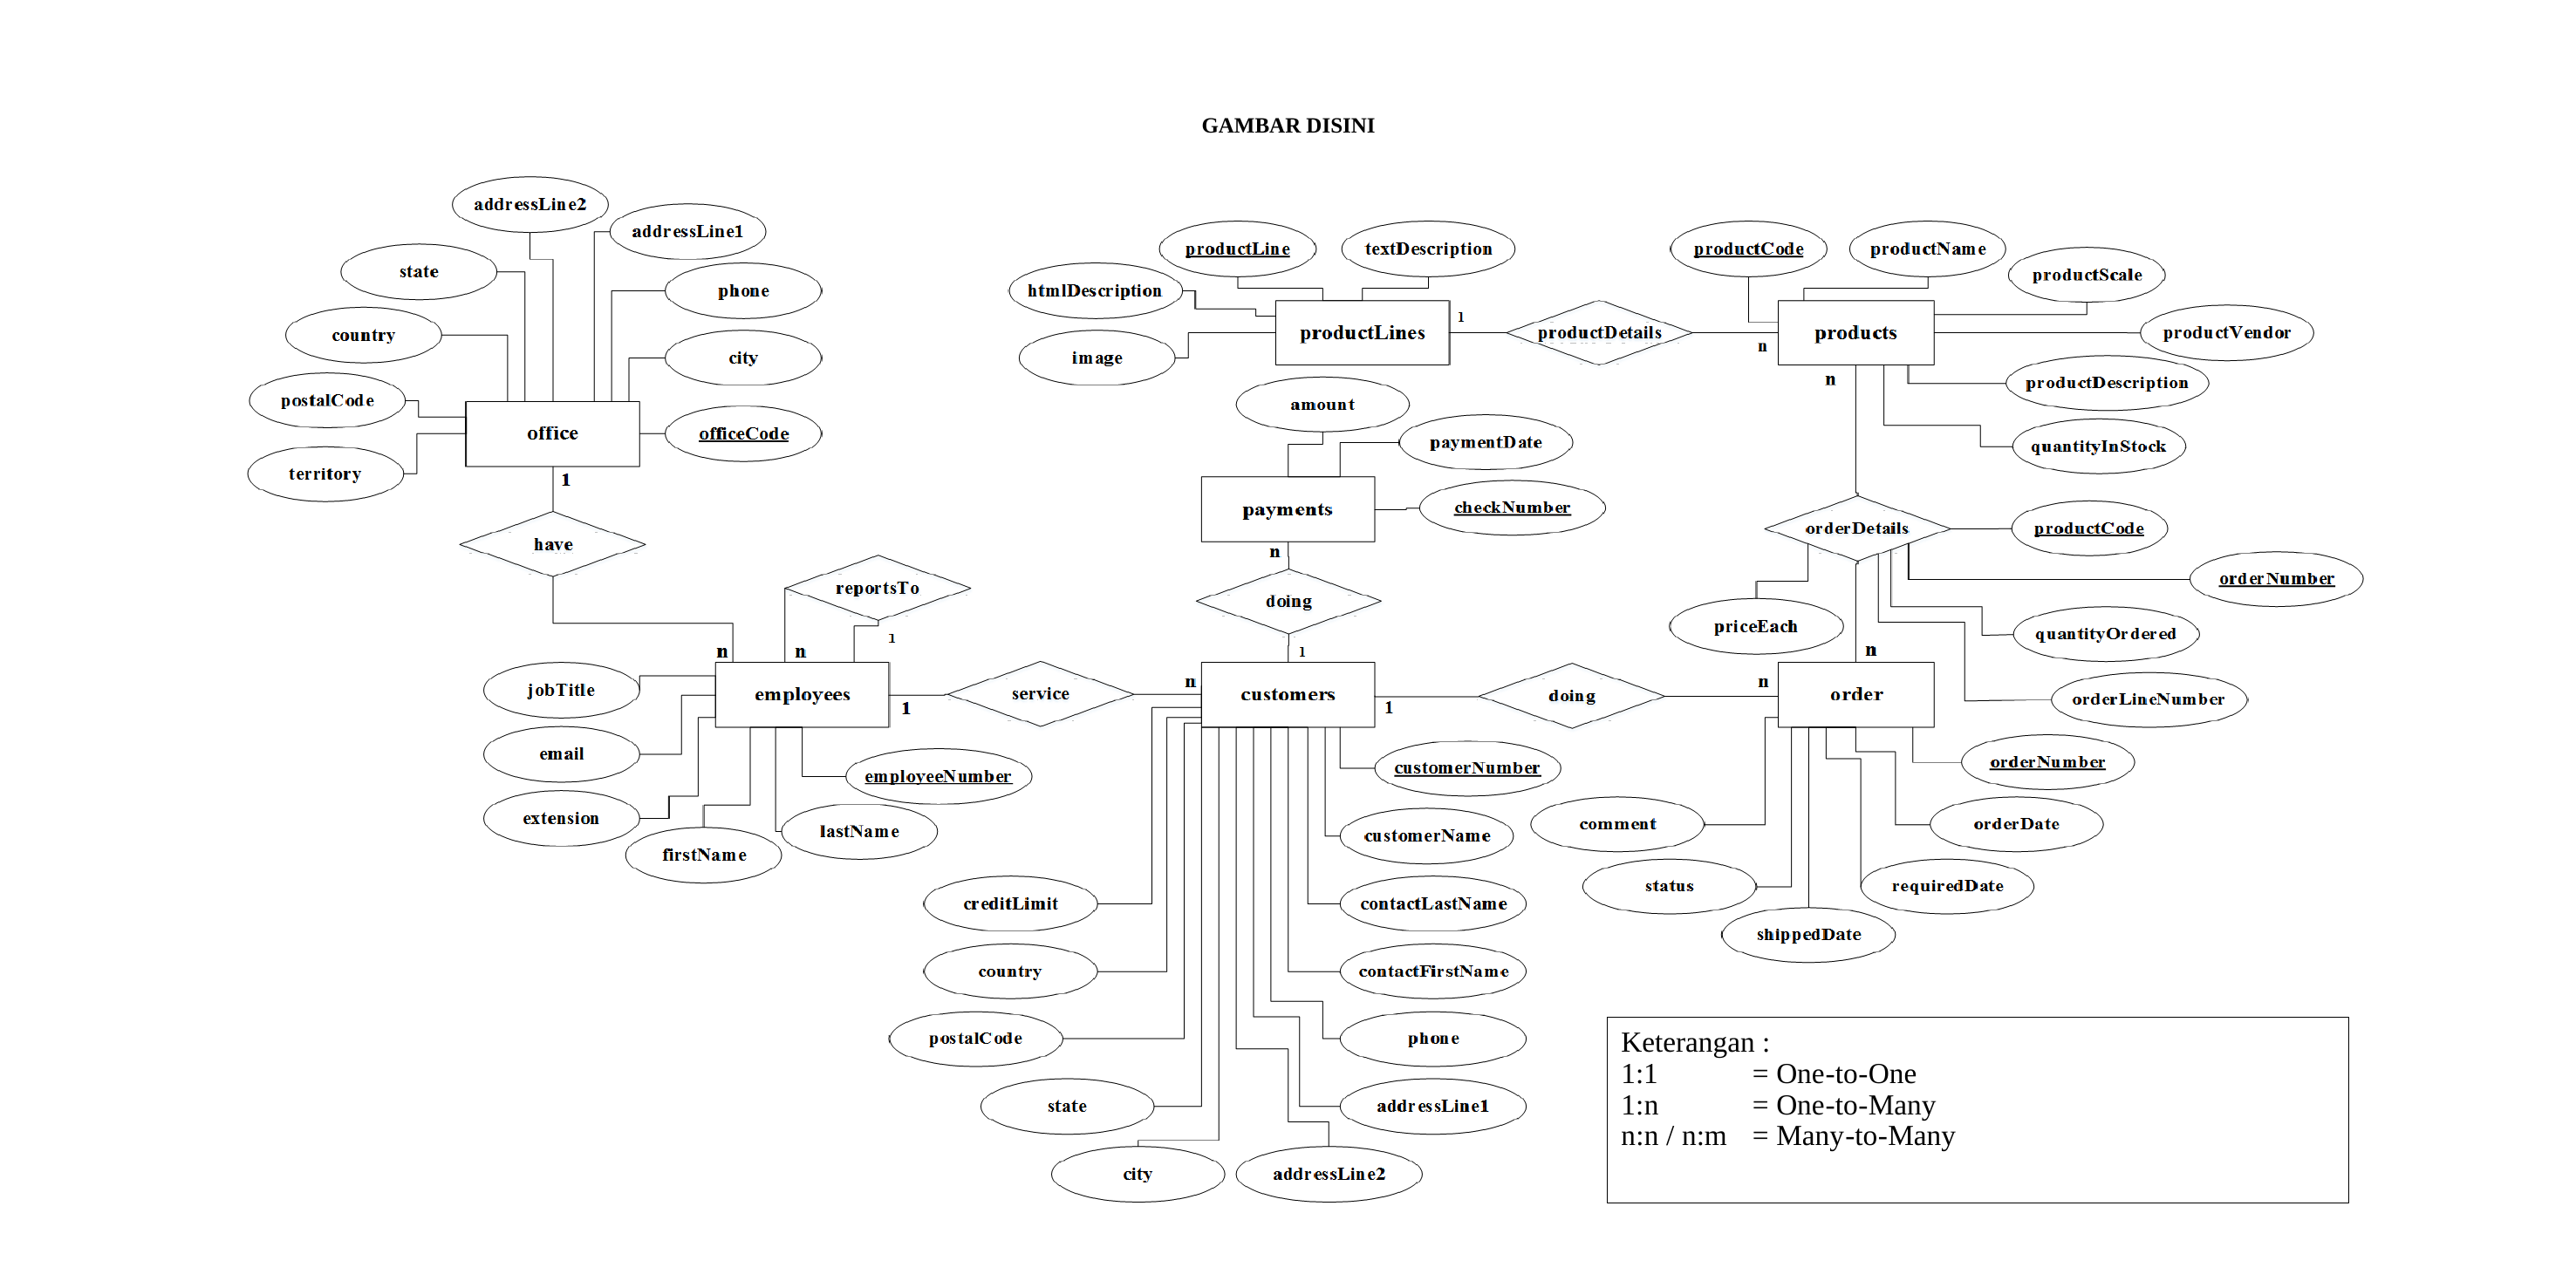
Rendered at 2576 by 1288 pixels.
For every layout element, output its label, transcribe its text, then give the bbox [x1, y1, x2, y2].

text GAMBAR DISINI [1201, 112, 2445, 138]
picture [245, 175, 2368, 1203]
